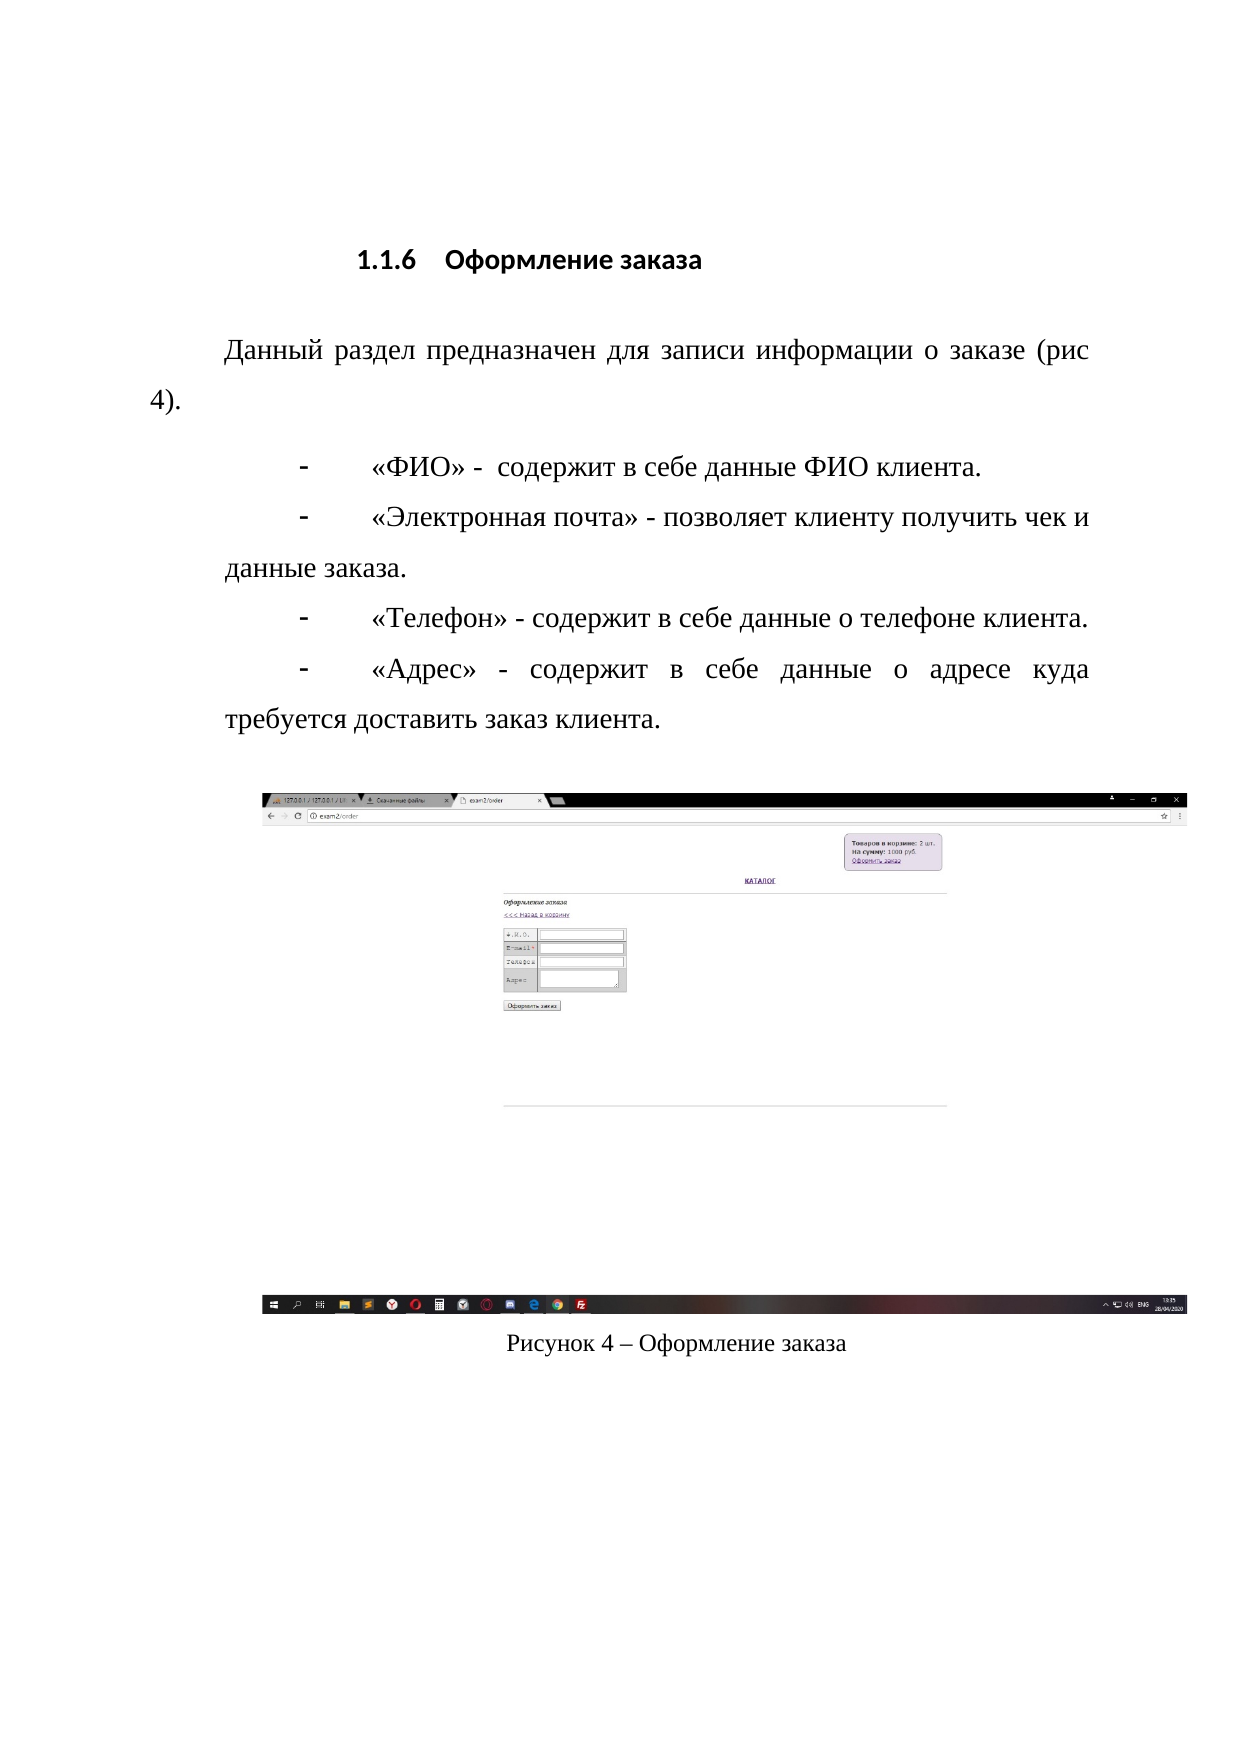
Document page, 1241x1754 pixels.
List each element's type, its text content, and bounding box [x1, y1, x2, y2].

list «Телефон» - содержит в себе данные о телефоне клиента. [225, 600, 1090, 634]
list «Электронная почта» - позволяет клиенту получить чек и данные заказа. [225, 499, 1090, 583]
picture [262, 793, 1188, 1314]
text Рисунок 4 – Оформление заказа [262, 1328, 1090, 1356]
list «ФИО» - содержит в себе данные ФИО клиента. [225, 449, 1090, 483]
list Оформление заказа [356, 241, 1090, 277]
list «Адрес» - содержит в себе данные о адресе куда требуется доставить заказ клиента. [225, 651, 1090, 735]
text Данный раздел предназначен для записи информации о заказе (рис 4). [150, 332, 1090, 416]
